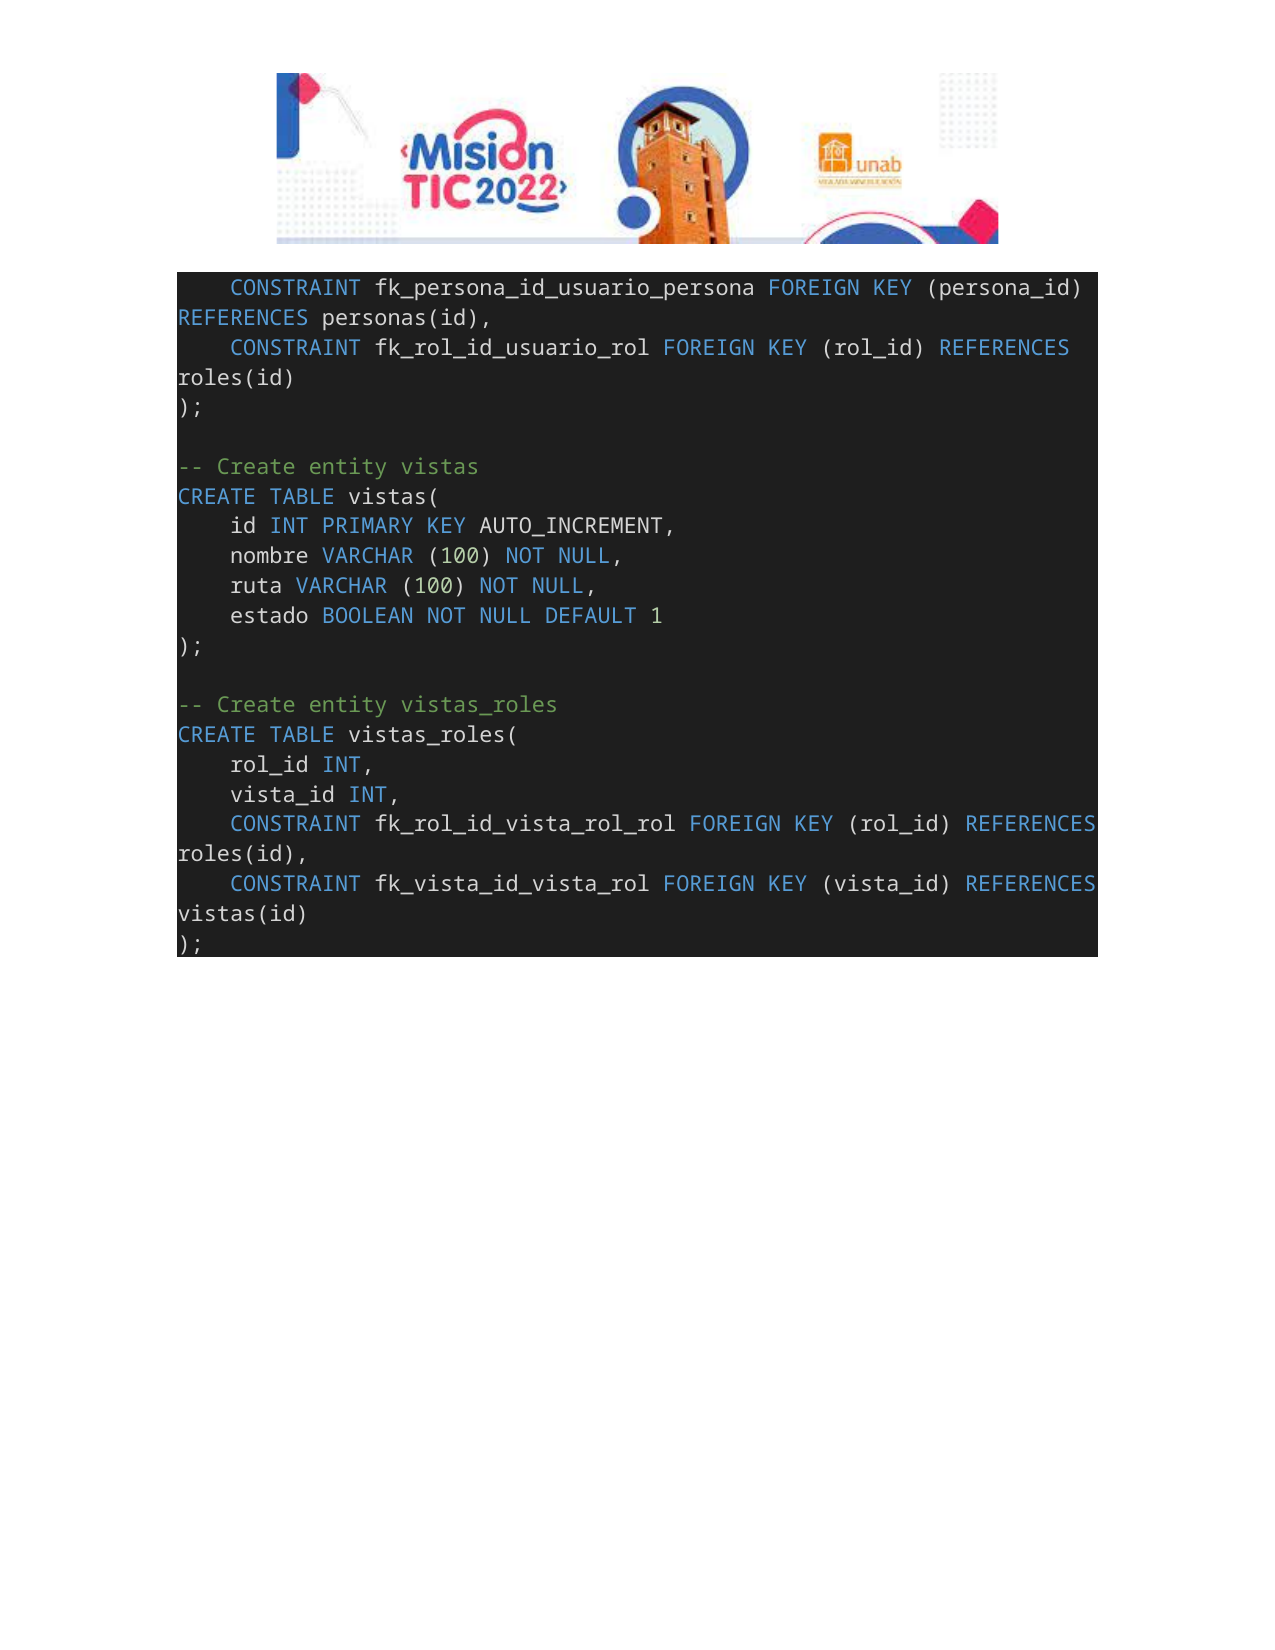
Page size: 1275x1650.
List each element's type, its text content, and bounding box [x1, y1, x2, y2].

text vista_id INT, [177, 778, 1098, 808]
text -- Create entity vistas [177, 451, 1098, 481]
text ); [177, 629, 1098, 659]
text CREATE TABLE vistas_roles( [177, 719, 1098, 749]
picture [276, 73, 999, 244]
text ruta VARCHAR (100) NOT NULL, [177, 570, 1098, 600]
text rol_id INT, [177, 749, 1098, 778]
text id INT PRIMARY KEY AUTO_INCREMENT, [177, 510, 1098, 540]
text nombre VARCHAR (100) NOT NULL, [177, 540, 1098, 570]
text CONSTRAINT fk_vista_id_vista_rol FOREIGN KEY (vista_id) REFERENCES vistas(id) [177, 868, 1098, 927]
text -- Create entity vistas_roles [177, 689, 1098, 719]
text CREATE TABLE vistas( [177, 481, 1098, 510]
text ); [177, 391, 1098, 421]
text estado BOOLEAN NOT NULL DEFAULT 1 [177, 600, 1098, 629]
text ); [177, 927, 1098, 957]
text CONSTRAINT fk_rol_id_usuario_rol FOREIGN KEY (rol_id) REFERENCES roles(id) [177, 332, 1098, 391]
text CONSTRAINT fk_persona_id_usuario_persona FOREIGN KEY (persona_id) REFERENCES personas(id), [177, 272, 1098, 332]
text CONSTRAINT fk_rol_id_vista_rol_rol FOREIGN KEY (rol_id) REFERENCES roles(id), [177, 808, 1098, 868]
